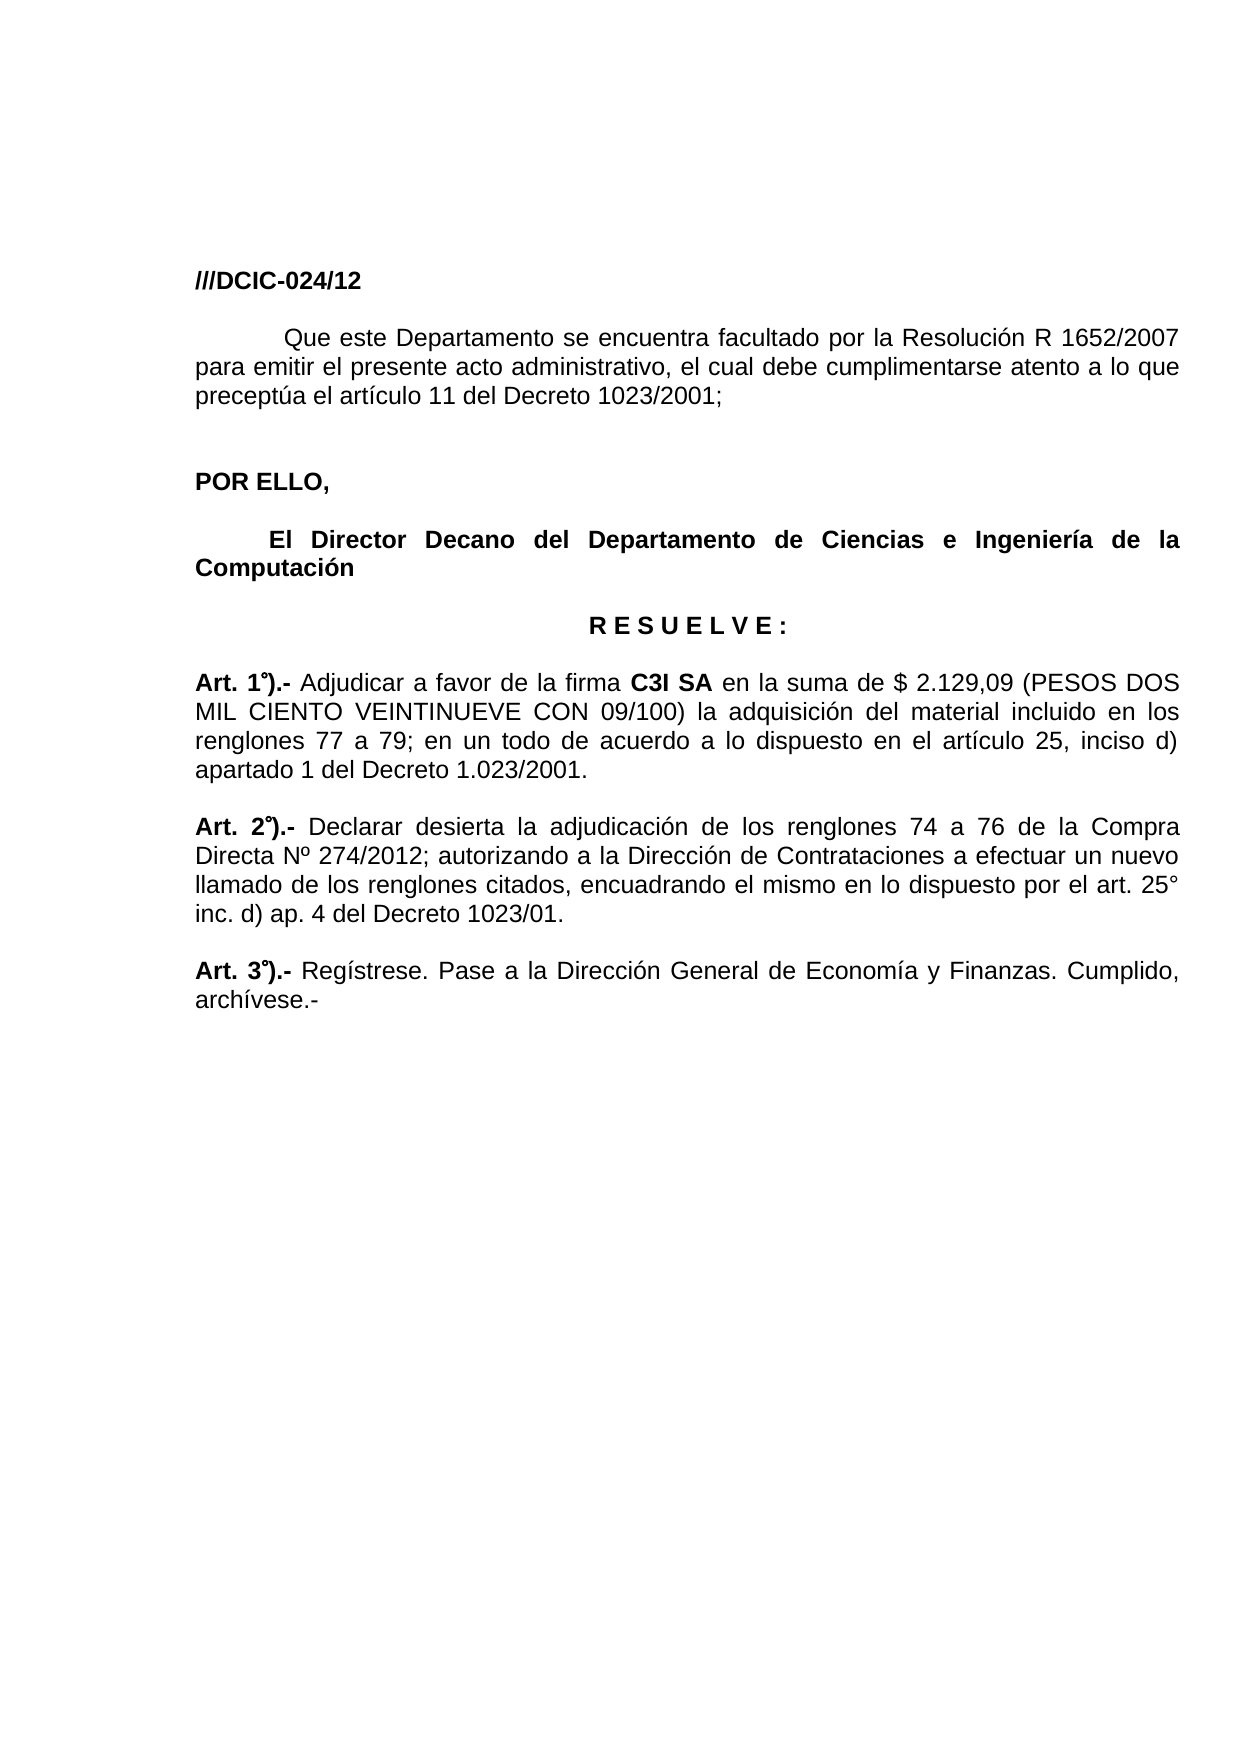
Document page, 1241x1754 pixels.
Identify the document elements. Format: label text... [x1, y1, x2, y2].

text Art. 2).- Declarar desierta la adjudicación de los renglones 74 a 76 de la Compra Directa Nº 274/2012; autorizando a la Dirección de Contrataciones a efectuar un nuevo llamado de los renglones citados, encuadrando el mismo en lo dispuesto por el art. 25° inc. d) ap. 4 del Decreto 1023/01. [195, 812, 1181, 927]
text Art. 3).- Regístrese. Pase a la Dirección General de Economía y Finanzas. Cumplido, archívese.- [195, 956, 1181, 1014]
text POR ELLO, [195, 467, 1181, 496]
text ///DCIC-024/12 [195, 266, 1181, 294]
text R E S U E L V E : [195, 611, 1181, 639]
text Art. 1).- Adjudicar a favor de la firma C3I SA en la suma de $ 2.129,09 (PESOS DOS MIL CIENTO VEINTINUEVE CON 09/100) la adquisición del material incluido en los renglones 77 a 79; en un todo de acuerdo a lo dispuesto en el artículo 25, inciso d) apartado 1 del Decreto 1.023/2001. [195, 668, 1181, 783]
text Que este Departamento se encuentra facultado por la Resolución R 1652/2007 para emitir el presente acto administrativo, el cual debe cumplimentarse atento a lo que preceptúa el artículo 11 del Decreto 1023/2001; [195, 323, 1181, 409]
text El Director Decano del Departamento de Ciencias e Ingeniería de la Computación [195, 524, 1181, 582]
